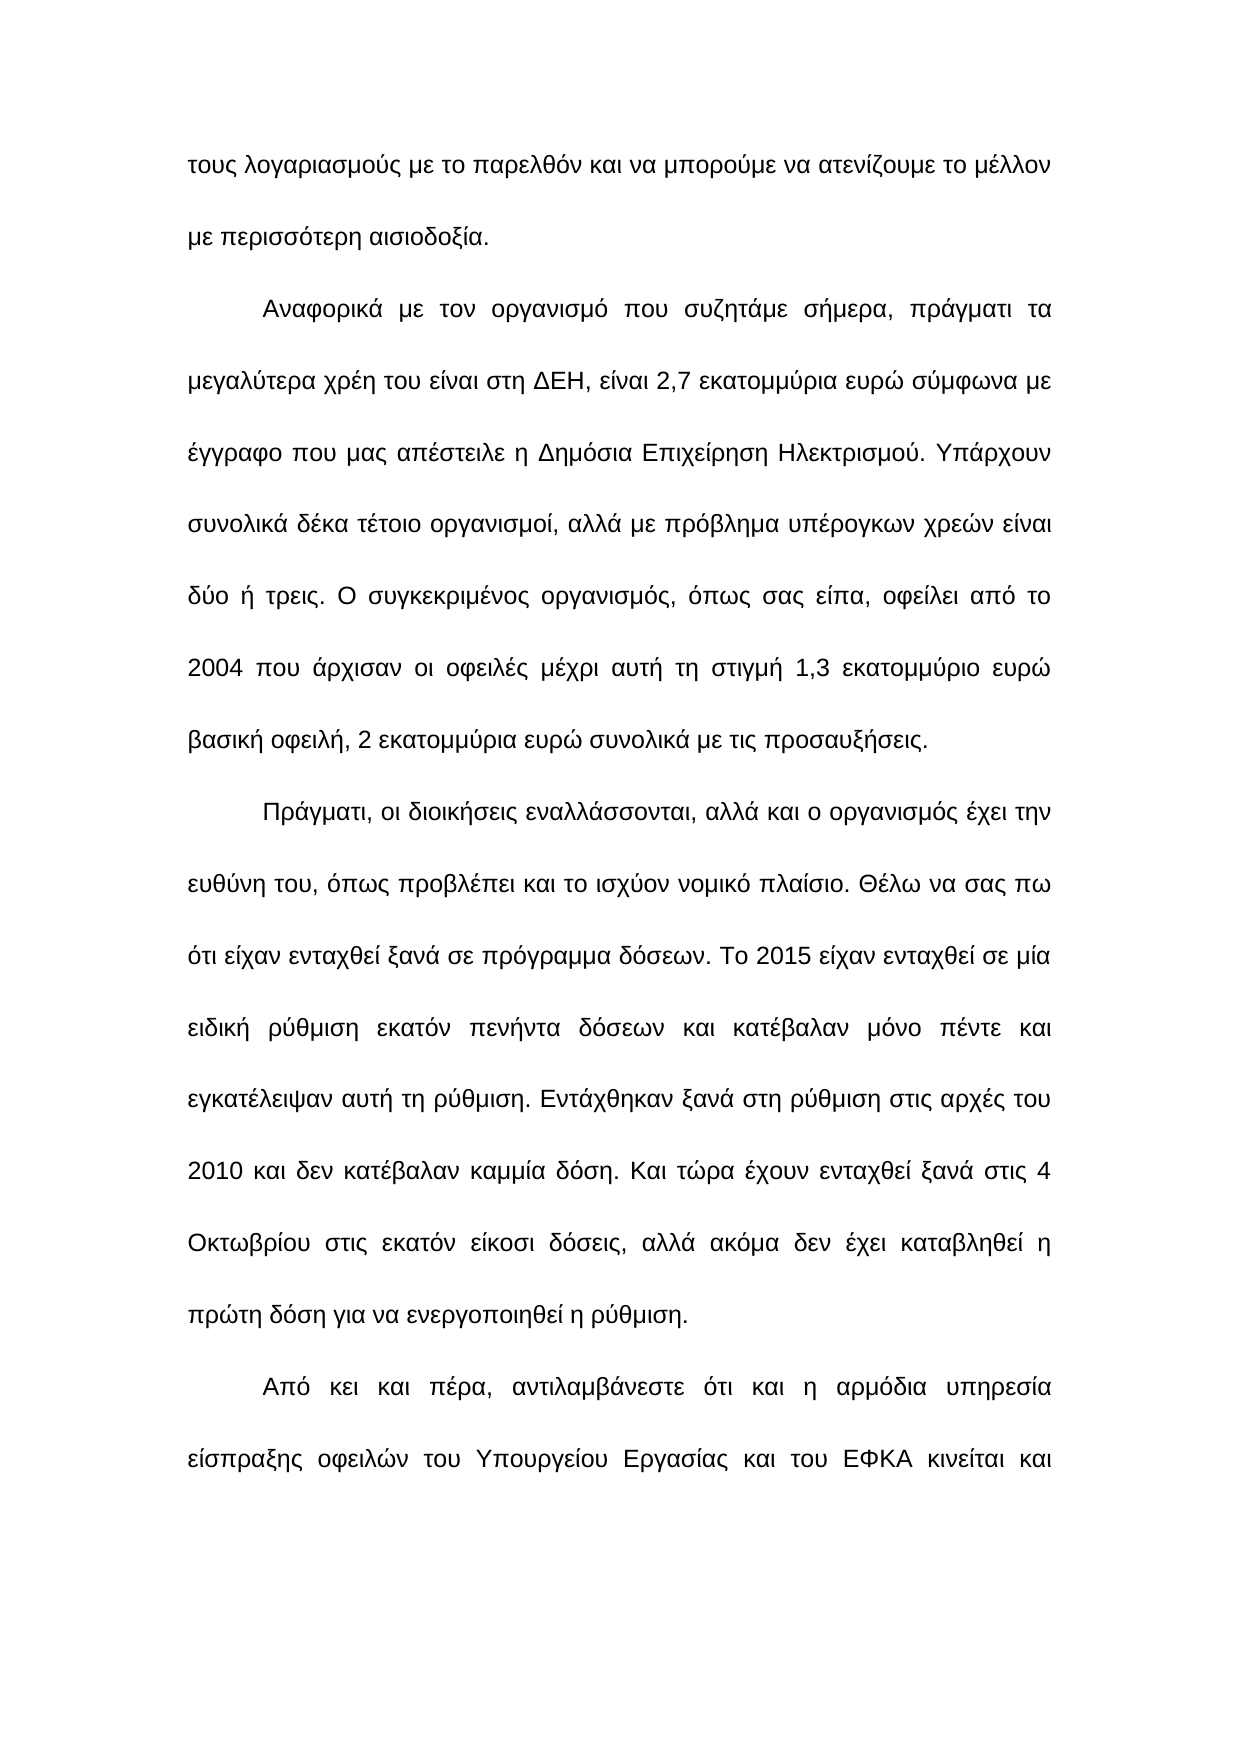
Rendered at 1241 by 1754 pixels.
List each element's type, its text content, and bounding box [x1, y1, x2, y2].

text Πράγματι, οι διοικήσεις εναλλάσσονται, αλλά και ο οργανισμός έχει την ευθύνη του, όπως προβλέπει και το ισχύον νομικό πλαίσιο. Θέλω να σας πω ότι είχαν ενταχθεί ξανά σε πρόγραμμα δόσεων. Το 2015 είχαν ενταχθεί σε μία ειδική ρύθμιση εκατόν πενήντα δόσεων και κατέβαλαν μόνο πέντε και εγκατέλειψαν αυτή τη ρύθμιση. Εντάχθηκαν ξανά στη ρύθμιση στις αρχές του 2010 και δεν κατέβαλαν καμμία δόση. Και τώρα έχουν ενταχθεί ξανά στις 4 Οκτωβρίου στις εκατόν είκοσι δόσεις, αλλά ακόμα δεν έχει καταβληθεί η πρώτη δόση για να ενεργοποιηθεί η ρύθμιση. [187, 797, 1053, 1329]
text Αναφορικά με τον οργανισμό που συζητάμε σήμερα, πράγματι τα μεγαλύτερα χρέη του είναι στη ΔΕΗ, είναι 2,7 εκατομμύρια ευρώ σύμφωνα με έγγραφο που μας απέστειλε η Δημόσια Επιχείρηση Ηλεκτρισμού. Υπάρχουν συνολικά δέκα τέτοιο οργανισμοί, αλλά με πρόβλημα υπέρογκων χρεών είναι δύο ή τρεις. Ο συγκεκριμένος οργανισμός, όπως σας είπα, οφείλει από το 2004 που άρχισαν οι οφειλές μέχρι αυτή τη στιγμή 1,3 εκατομμύριο ευρώ βασική οφειλή, 2 εκατομμύρια ευρώ συνολικά με τις προσαυξήσεις. [187, 294, 1053, 754]
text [187, 150, 1053, 251]
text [187, 1372, 1053, 1472]
